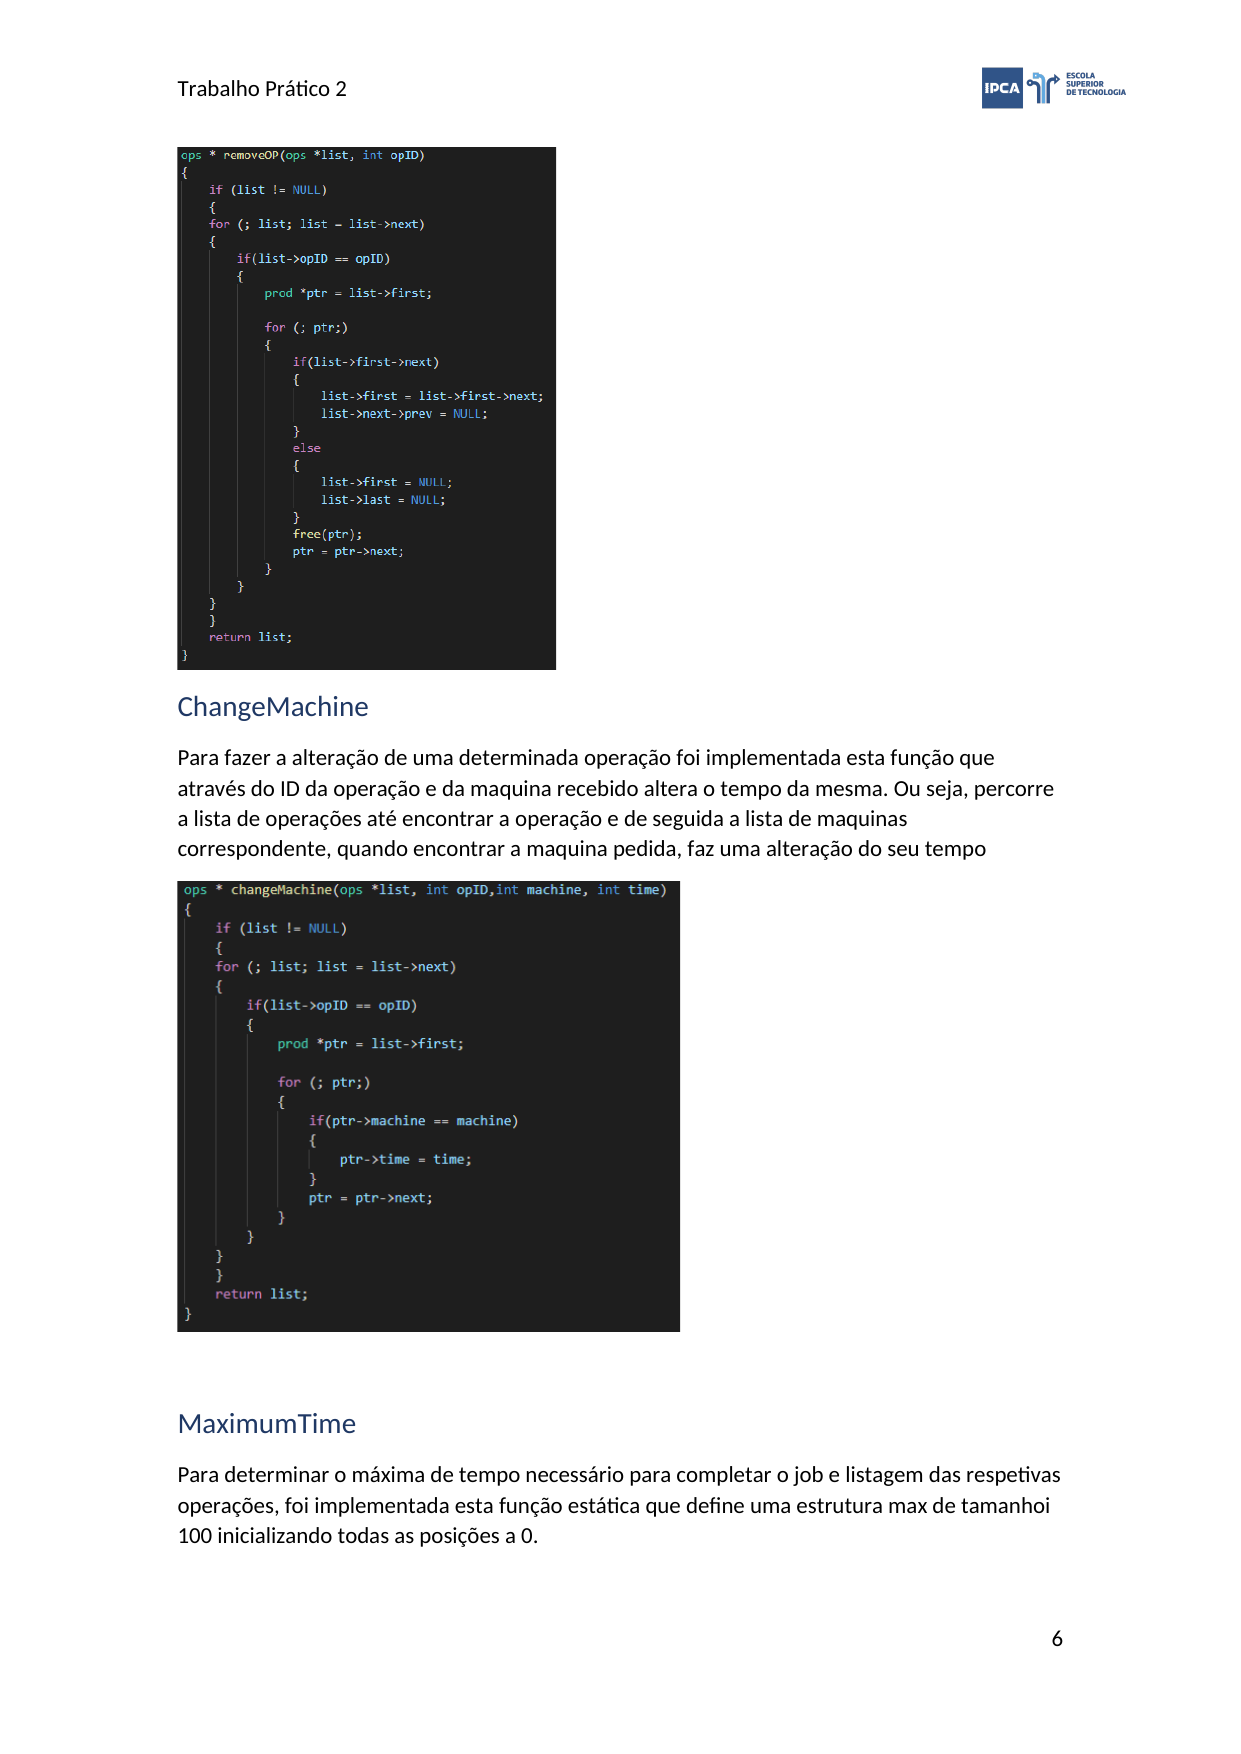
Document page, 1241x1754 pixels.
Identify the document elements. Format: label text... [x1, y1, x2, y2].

picture [177, 881, 681, 1332]
picture [974, 60, 1128, 114]
text Para determinar o máxima de tempo necessário para completar o job e listagem das respetivas operações, foi implementada esta função estática que define uma estrutura max de tamanhoi 100 inicializando todas as posições a 0. [177, 1461, 1063, 1549]
text Para fazer a alteração de uma determinada operação foi implementada esta função que através do ID da operação e da maquina recebido altera o tempo da mesma. Ou seja, percorre a lista de operações até encontrar a operação e de seguida a lista de maquinas correspondente, quando encontrar a maquina pedida, faz uma alteração do seu tempo [177, 743, 1063, 862]
picture [177, 147, 557, 670]
text ChangeMachine [177, 688, 1063, 724]
text MaximumTime [177, 1406, 1063, 1441]
